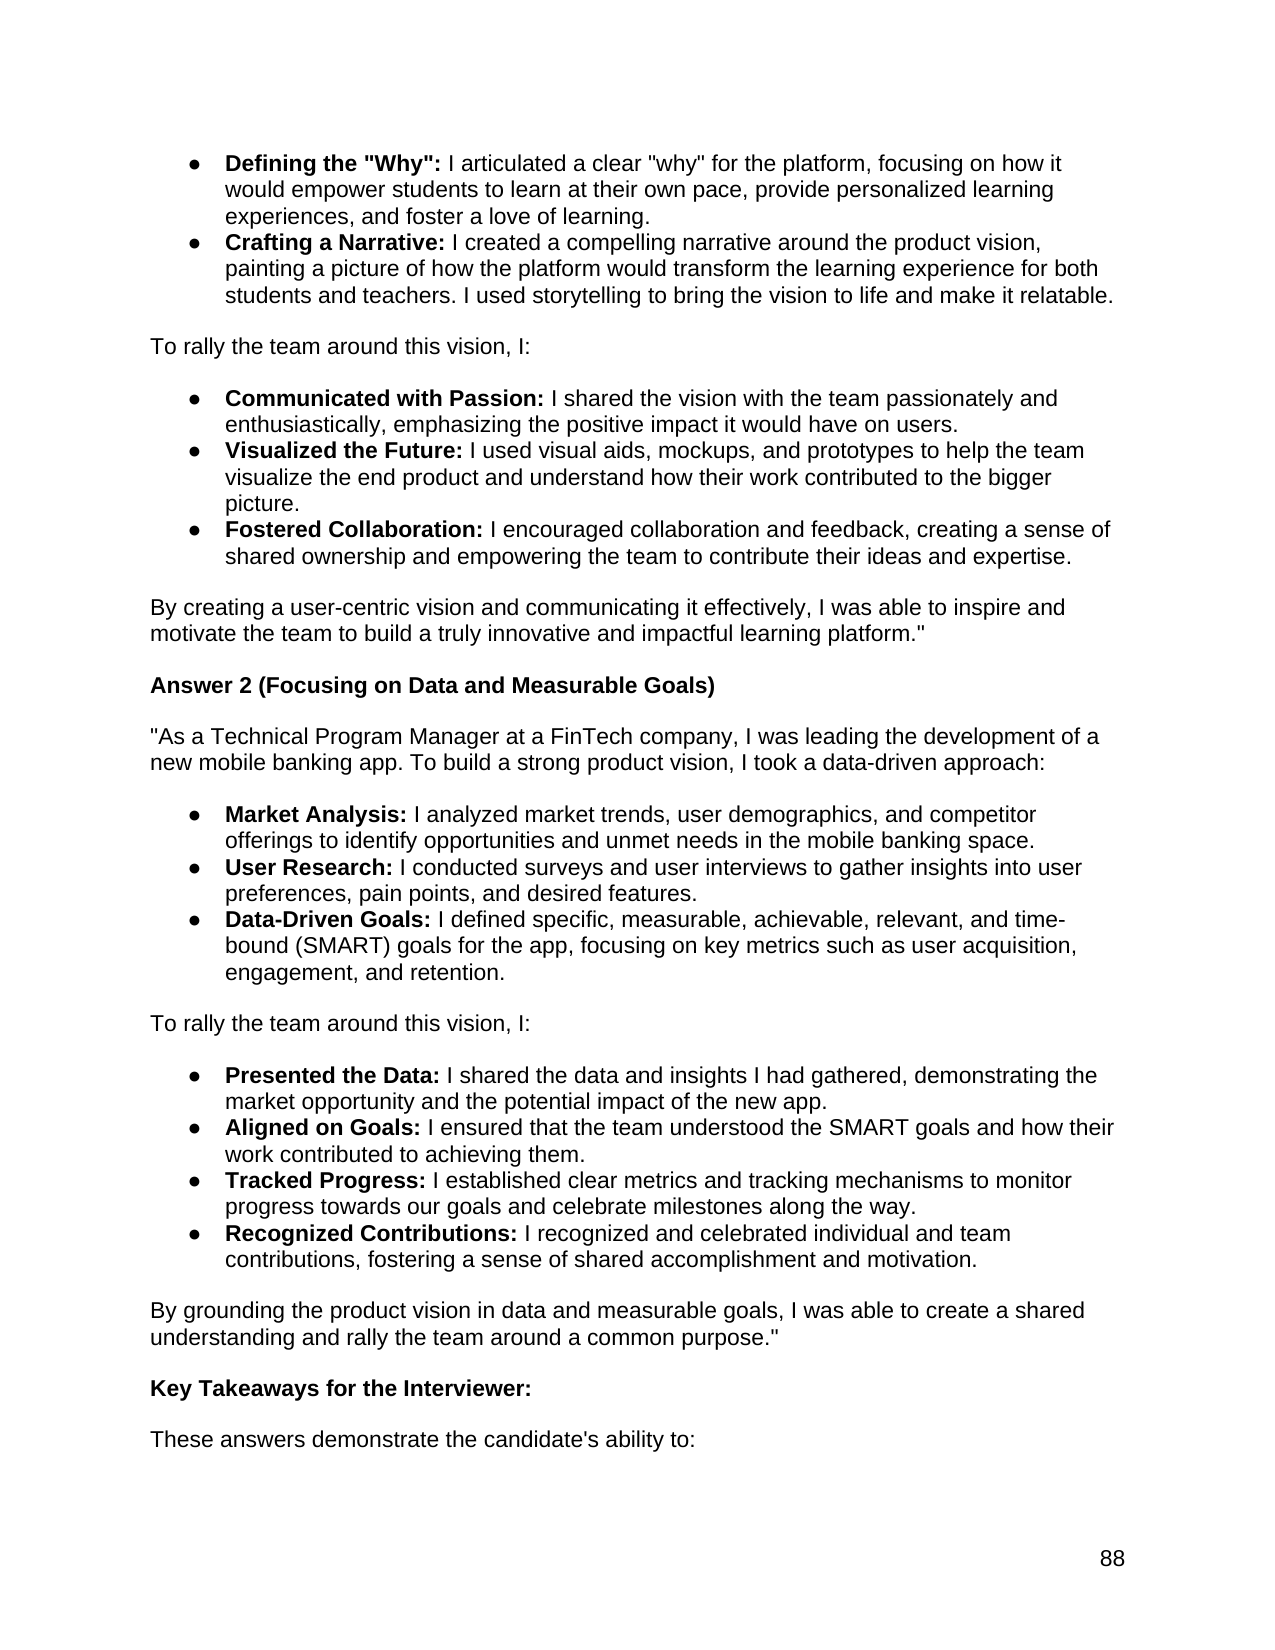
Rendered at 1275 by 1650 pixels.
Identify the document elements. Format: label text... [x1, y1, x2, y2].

text To rally the team around this vision, I: [150, 1010, 1125, 1037]
list Presented the Data: I shared the data and insights I had gathered, demonstrating the market opportunity and the potential impact of the new app. [187, 1062, 1125, 1114]
list Data-Driven Goals: I defined specific, measurable, achievable, relevant, and time-bound (SMART) goals for the app, focusing on key metrics such as user acquisition, engagement, and retention. [187, 906, 1125, 985]
list Visualized the Future: I used visual aids, mockups, and prototypes to help the team visualize the end product and understand how their work contributed to the bigger picture. [187, 437, 1125, 516]
list Crafting a Narrative: I created a compelling narrative around the product vision, painting a picture of how the platform would transform the learning experience for both students and teachers. I used storytelling to bring the vision to life and make it relatable. [187, 229, 1125, 308]
list Communicated with Passion: I shared the vision with the team passionately and enthusiastically, emphasizing the positive impact it would have on users. [187, 384, 1125, 437]
text To rally the team around this vision, I: [150, 333, 1125, 359]
text By grounding the product vision in data and measurable goals, I was able to create a shared understanding and rally the team around a common purpose." [150, 1297, 1125, 1350]
text Answer 2 (Focusing on Data and Measurable Goals) [150, 672, 1125, 698]
list Tracked Progress: I established clear metrics and tracking mechanisms to monitor progress towards our goals and celebrate milestones along the way. [187, 1167, 1125, 1220]
text "As a Technical Program Manager at a FinTech company, I was leading the development of a new mobile banking app. To build a strong product vision, I took a data-driven approach: [150, 723, 1125, 776]
text Key Takeaways for the Interviewer: [150, 1375, 1125, 1401]
list Market Analysis: I analyzed market trends, user demographics, and competitor offerings to identify opportunities and unmet needs in the mobile banking space. [187, 801, 1125, 853]
list Aligned on Goals: I ensured that the team understood the SMART goals and how their work contributed to achieving them. [187, 1114, 1125, 1167]
list User Research: I conducted surveys and user interviews to gather insights into user preferences, pain points, and desired features. [187, 853, 1125, 906]
text These answers demonstrate the candidate's ability to: [150, 1426, 1125, 1453]
list Defining the "Why": I articulated a clear "why" for the platform, focusing on how it would empower students to learn at their own pace, provide personalized learning experiences, and foster a love of learning. [187, 150, 1125, 229]
list Recognized Contributions: I recognized and celebrated individual and team contributions, fostering a sense of shared accomplishment and motivation. [187, 1220, 1125, 1272]
text By creating a user-centric vision and communicating it effectively, I was able to inspire and motivate the team to build a truly innovative and impactful learning platform." [150, 594, 1125, 647]
list Fostered Collaboration: I encouraged collaboration and feedback, creating a sense of shared ownership and empowering the team to contribute their ideas and expertise. [187, 516, 1125, 569]
